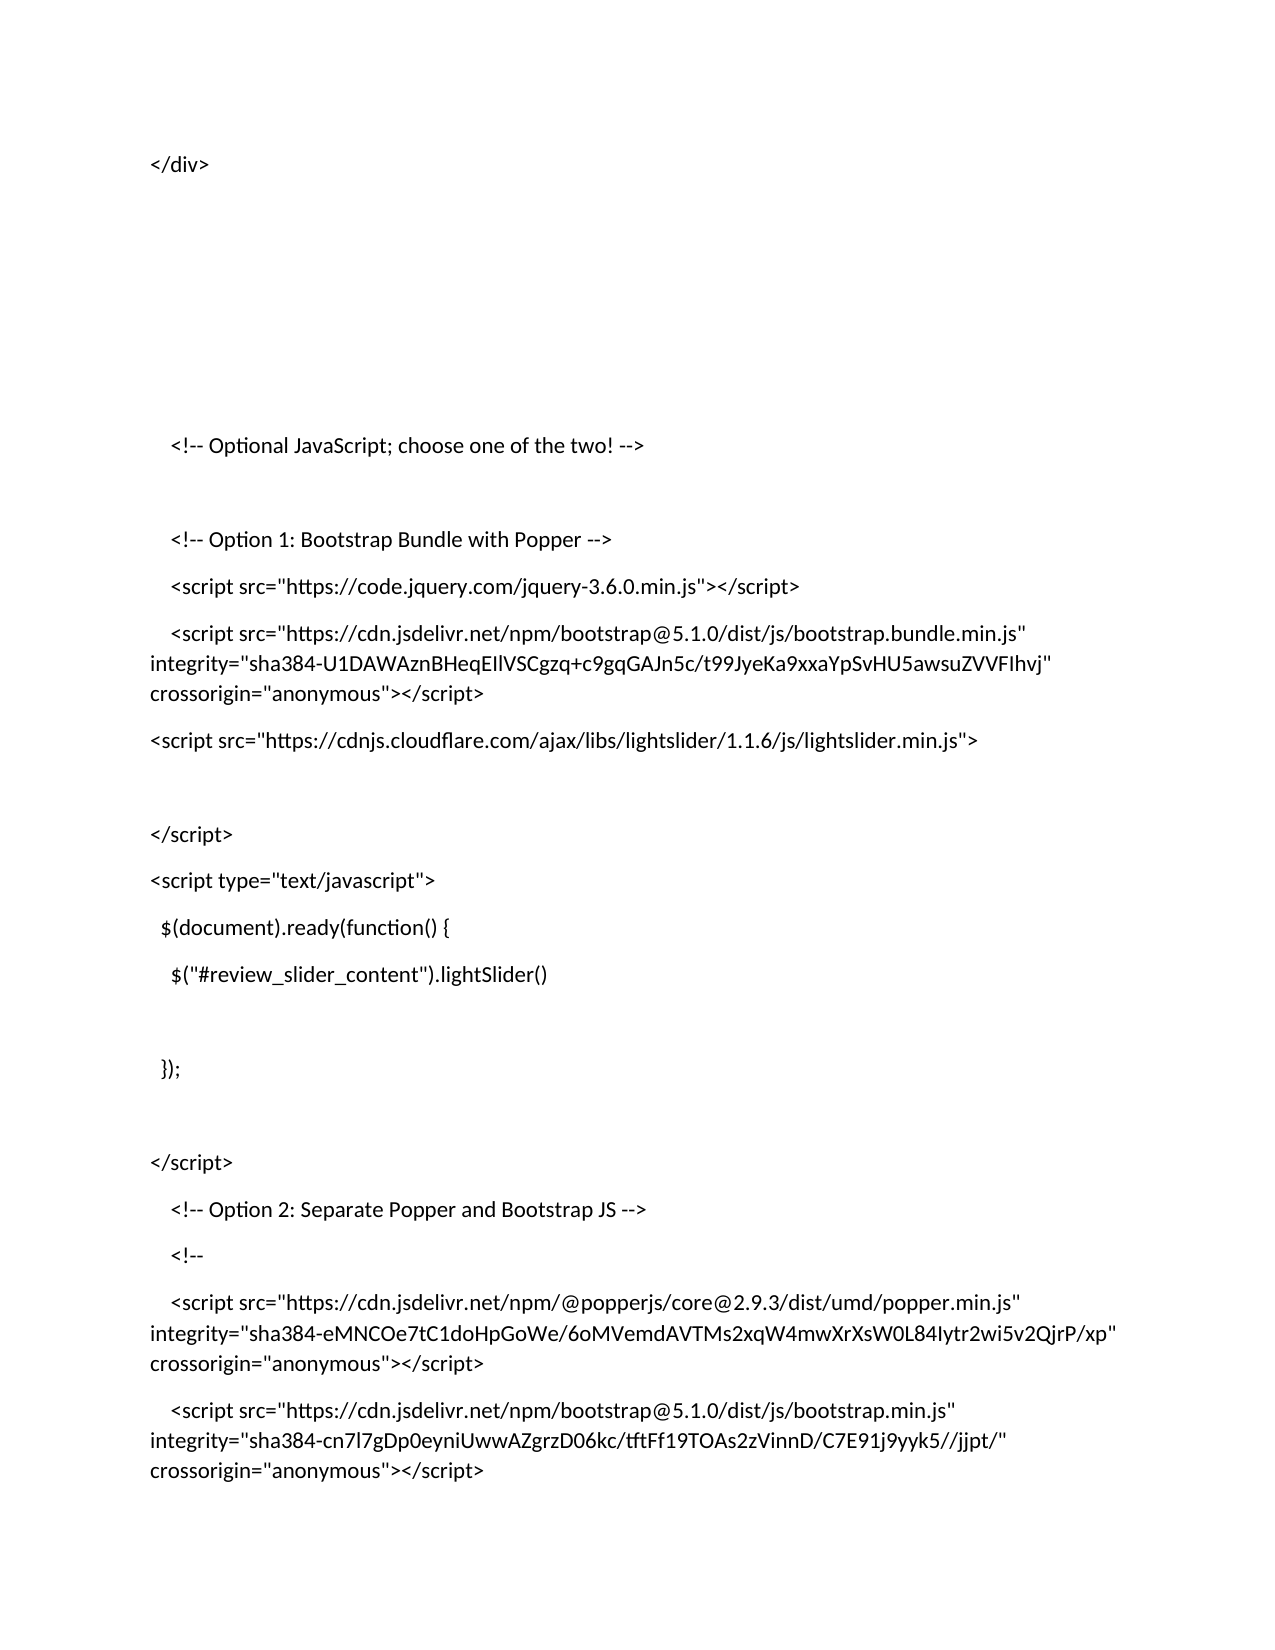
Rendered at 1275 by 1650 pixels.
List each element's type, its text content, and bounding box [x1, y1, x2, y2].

text <script src="https://cdn.jsdelivr.net/npm/@popperjs/core@2.9.3/dist/umd/popper.min.js" integrity="sha384-eMNCOe7tC1doHpGoWe/6oMVemdAVTMs2xqW4mwXrXsW0L84Iytr2wi5v2QjrP/xp" crossorigin="anonymous"></script> [150, 1288, 1125, 1377]
text </div> [150, 150, 1125, 178]
text <script src="https://cdnjs.cloudflare.com/ajax/libs/lightslider/1.1.6/js/lightslider.min.js"> [150, 726, 1125, 754]
text <script src="https://cdn.jsdelivr.net/npm/bootstrap@5.1.0/dist/js/bootstrap.bundle.min.js" integrity="sha384-U1DAWAznBHeqEIlVSCgzq+c9gqGAJn5c/t99JyeKa9xxaYpSvHU5awsuZVVFIhvj" crossorigin="anonymous"></script> [150, 619, 1125, 707]
text $("#review_slider_content").lightSlider() [150, 960, 1125, 988]
text <!-- Optional JavaScript; choose one of the two! --> [150, 431, 1125, 459]
text <!-- [150, 1242, 1125, 1270]
text <!-- Option 1: Bootstrap Bundle with Popper --> [150, 525, 1125, 553]
text <script src="https://code.jquery.com/jquery-3.6.0.min.js"></script> [150, 572, 1125, 600]
text }); [150, 1054, 1125, 1082]
text <script type="text/javascript"> [150, 867, 1125, 895]
text </script> [150, 1148, 1125, 1176]
text $(document).ready(function() { [150, 913, 1125, 942]
text <!-- Option 2: Separate Popper and Bootstrap JS --> [150, 1195, 1125, 1223]
text <script src="https://cdn.jsdelivr.net/npm/bootstrap@5.1.0/dist/js/bootstrap.min.js" integrity="sha384-cn7l7gDp0eyniUwwAZgrzD06kc/tftFf19TOAs2zVinnD/C7E91j9yyk5//jjpt/" crossorigin="anonymous"></script> [150, 1396, 1125, 1484]
text </script> [150, 820, 1125, 848]
